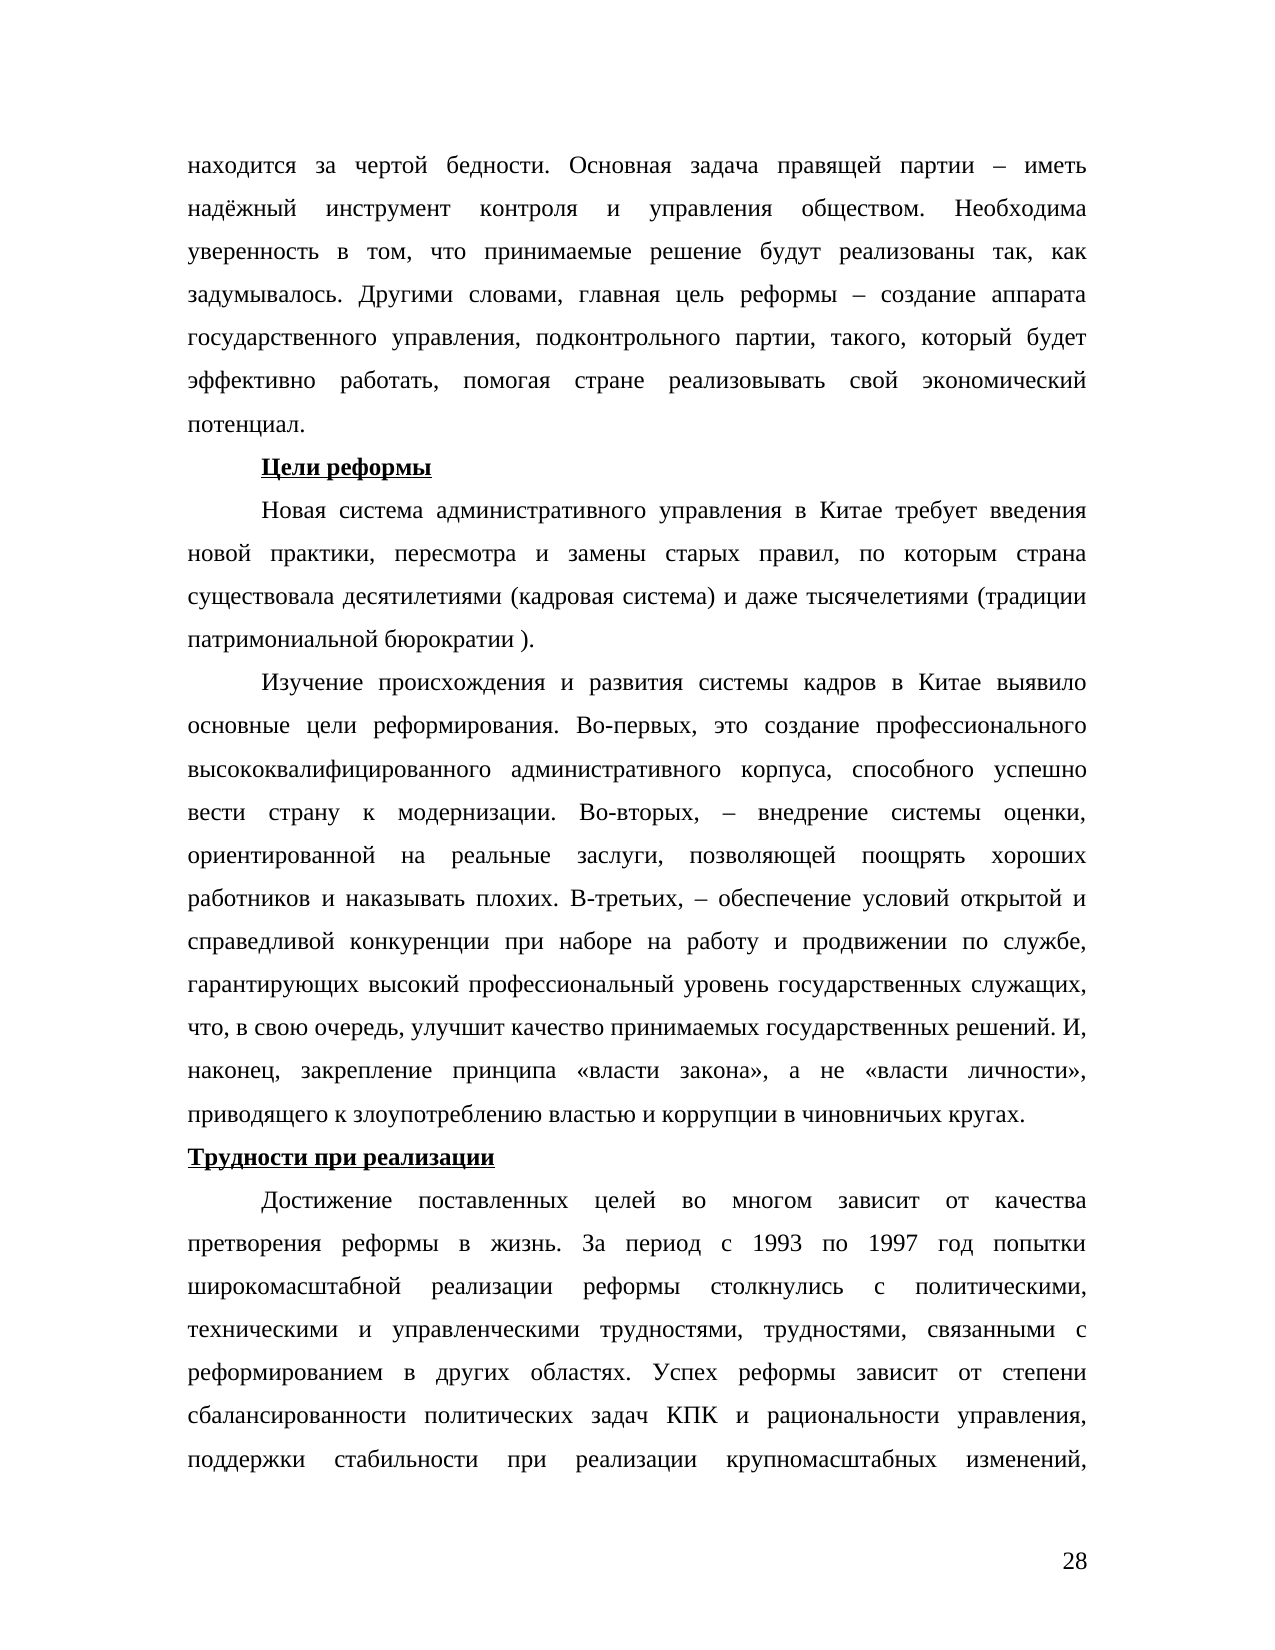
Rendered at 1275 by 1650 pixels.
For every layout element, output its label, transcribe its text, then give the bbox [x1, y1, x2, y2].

text Изучение происхождения и развития системы кадров в Китае выявило основные цели реформирования. Во-первых, это создание профессионального высококвалифицированного административного корпуса, способного успешно вести страну к модернизации. Во-вторых, – внедрение системы оценки, ориентированной на реальные заслуги, позволяющей поощрять хороших работников и наказывать плохих. В-третьих, – обеспечение условий открытой и справедливой конкуренции при наборе на работу и продвижении по службе, гарантирующих высокий профессиональный уровень государственных служащих, что, в свою очередь, улучшит качество принимаемых государственных решений. И, наконец, закрепление принципа «власти закона», а не «власти личности», приводящего к злоупотреблению властью и коррупции в чиновничьих кругах. [187, 667, 1087, 1127]
text Трудности при реализации [187, 1142, 1087, 1171]
text Цели реформы [187, 452, 1087, 481]
text Новая система административного управления в Китае требует введения новой практики, пересмотра и замены старых правил, по которым страна существовала десятилетиями (кадровая система) и даже тысячелетиями (традиции патримониальной бюрократии ). [187, 495, 1087, 653]
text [187, 1185, 1087, 1472]
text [187, 150, 1087, 437]
